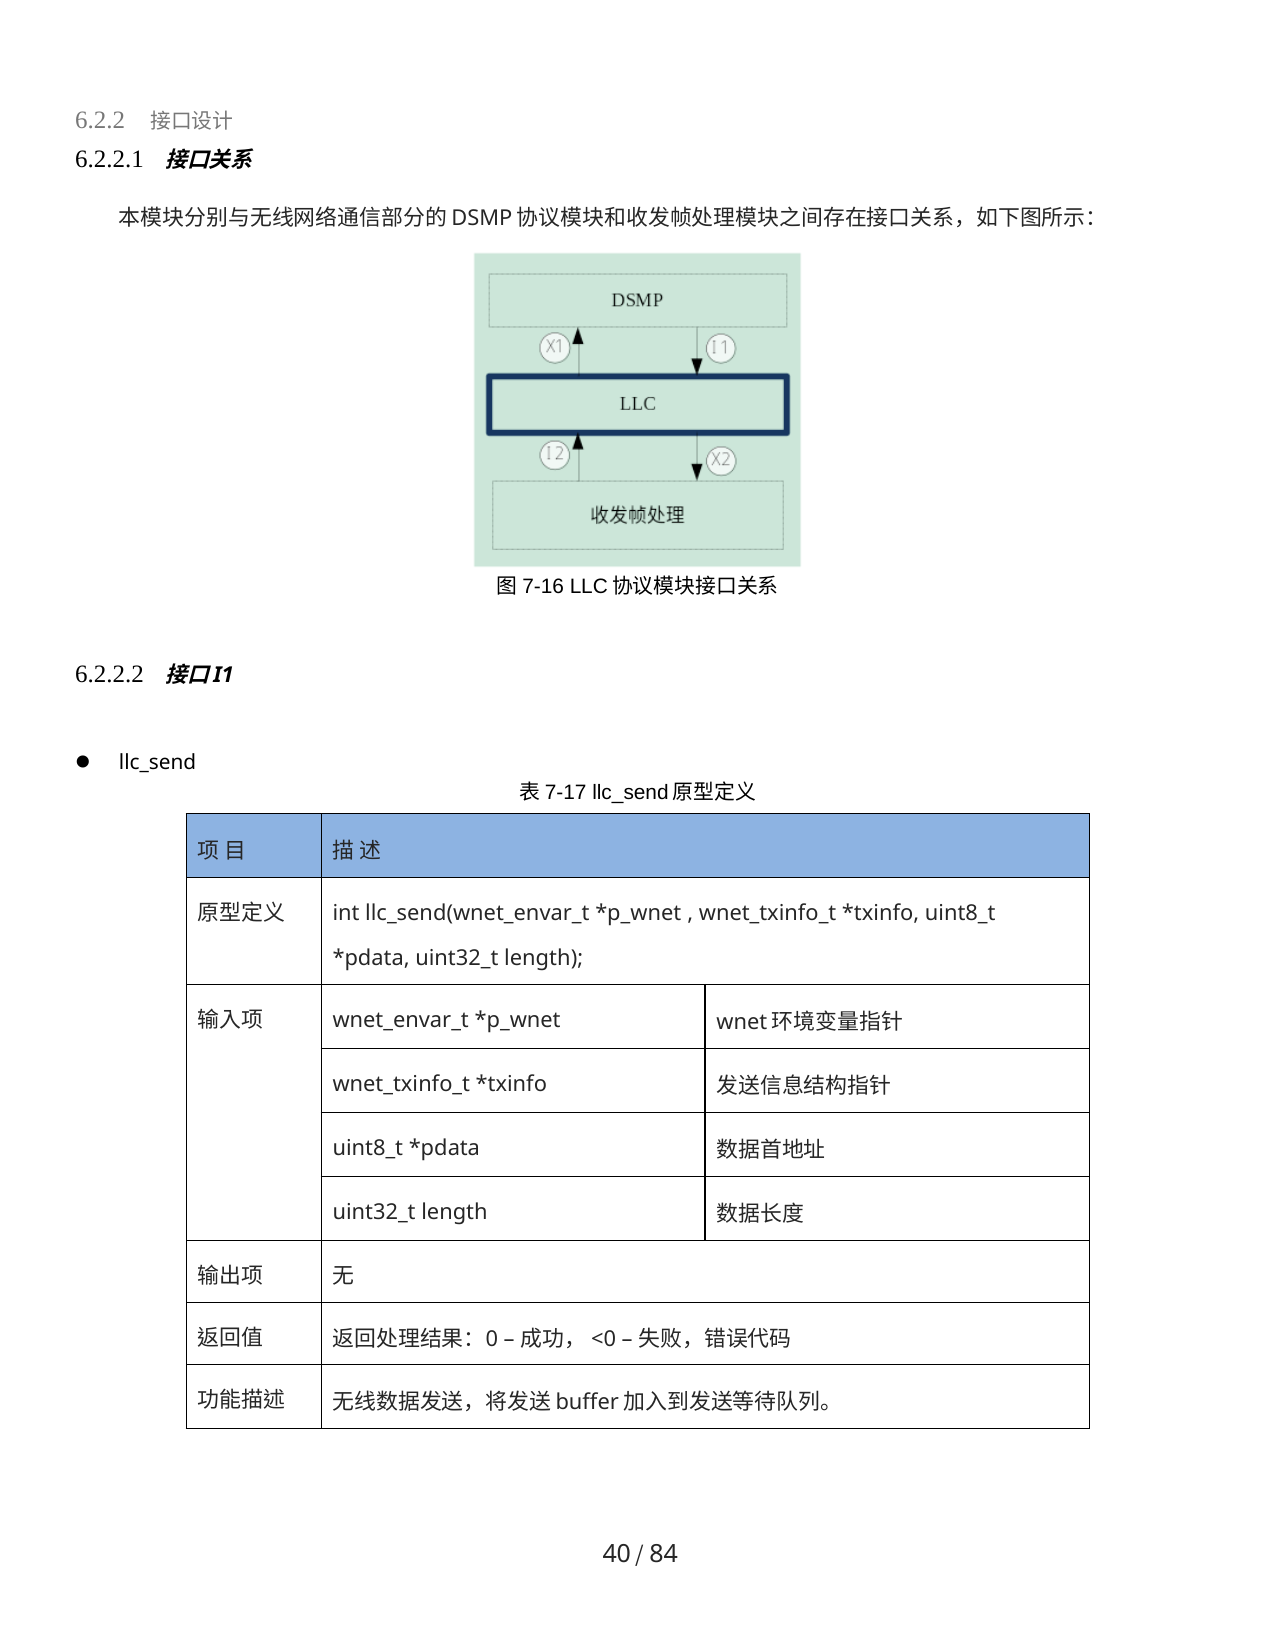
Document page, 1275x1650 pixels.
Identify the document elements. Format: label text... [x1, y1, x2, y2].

table_cell 发送信息结构指针 [706, 1049, 1089, 1112]
table_cell uint32_t length [322, 1177, 704, 1240]
table_cell 原型定义 [187, 878, 321, 984]
table_cell uint8_t *pdata [322, 1113, 704, 1176]
table_header 描 述 [322, 814, 1089, 877]
table_cell 输入项 [187, 985, 321, 1240]
list llc_send [75, 747, 1200, 775]
table_cell 数据长度 [706, 1177, 1089, 1240]
table_cell 无线数据发送，将发送buffer加入到发送等待队列。 [322, 1365, 1089, 1428]
text 本模块分别与无线网络通信部分的DSMP协议模块和收发帧处理模块之间存在接口关系，如下图所示： [75, 201, 1200, 232]
table_cell wnet_txinfo_t *txinfo [322, 1049, 704, 1112]
table_cell 无 [322, 1241, 1089, 1302]
subtitle 接口关系 [75, 142, 1200, 174]
table_cell wnet_envar_t *p_wnet [322, 985, 704, 1048]
table_header 项 目 [187, 814, 321, 877]
table_cell 功能描述 [187, 1365, 321, 1428]
table_cell 数据首地址 [706, 1113, 1089, 1176]
table_cell 输出项 [187, 1241, 321, 1302]
table_cell int llc_send(wnet_envar_t *p_wnet , wnet_txinfo_t *txinfo, uint8_t *pdata, uint32_t length); [322, 878, 1089, 984]
table_cell 返回值 [187, 1303, 321, 1364]
table_cell 返回处理结果：0 – 成功， <0 – 失败，错误代码 [322, 1303, 1089, 1364]
subtitle 接口I1 [75, 657, 1200, 689]
subtitle 接口设计 [75, 105, 1200, 135]
table_cell wnet环境变量指针 [706, 985, 1089, 1048]
